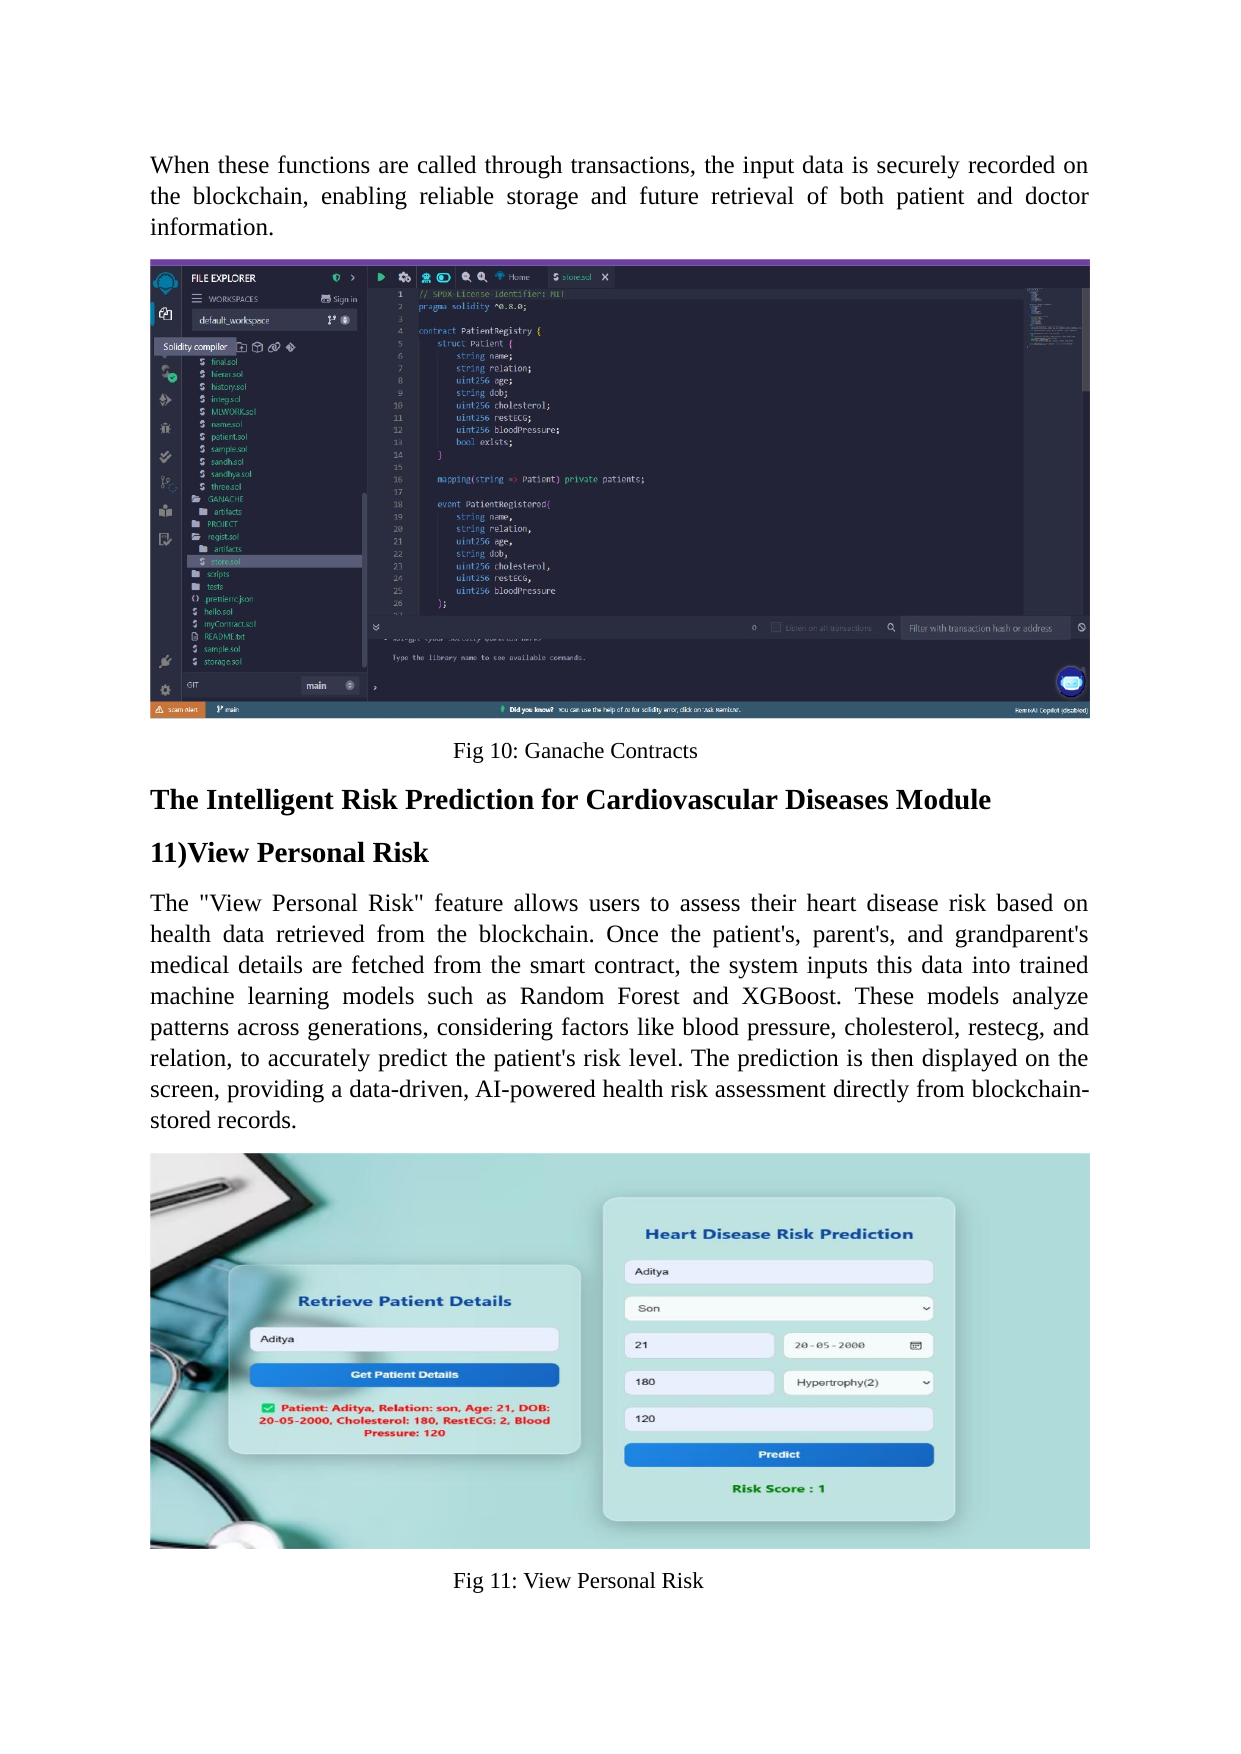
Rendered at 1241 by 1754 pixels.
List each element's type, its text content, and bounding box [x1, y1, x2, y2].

text Fig 10: Ganache Contracts [150, 737, 1090, 764]
text 11)View Personal Risk [150, 835, 1090, 869]
picture [150, 259, 1090, 719]
picture [150, 1153, 1090, 1549]
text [150, 150, 1090, 241]
text The Intelligent Risk Prediction for Cardiovascular Diseases Module [150, 782, 1090, 816]
text Fig 11: View Personal Risk [150, 1567, 1090, 1593]
text The "View Personal Risk" feature allows users to assess their heart disease risk based on health data retrieved from the blockchain. Once the patient's, parent's, and grandparent's medical details are fetched from the smart contract, the system inputs this data into trained machine learning models such as Random Forest and XGBoost. These models analyze patterns across generations, considering factors like blood pressure, cholesterol, restecg, and relation, to accurately predict the patient's risk level. The prediction is then displayed on the screen, providing a data-driven, AI-powered health risk assessment directly from blockchain-stored records. [150, 888, 1090, 1134]
